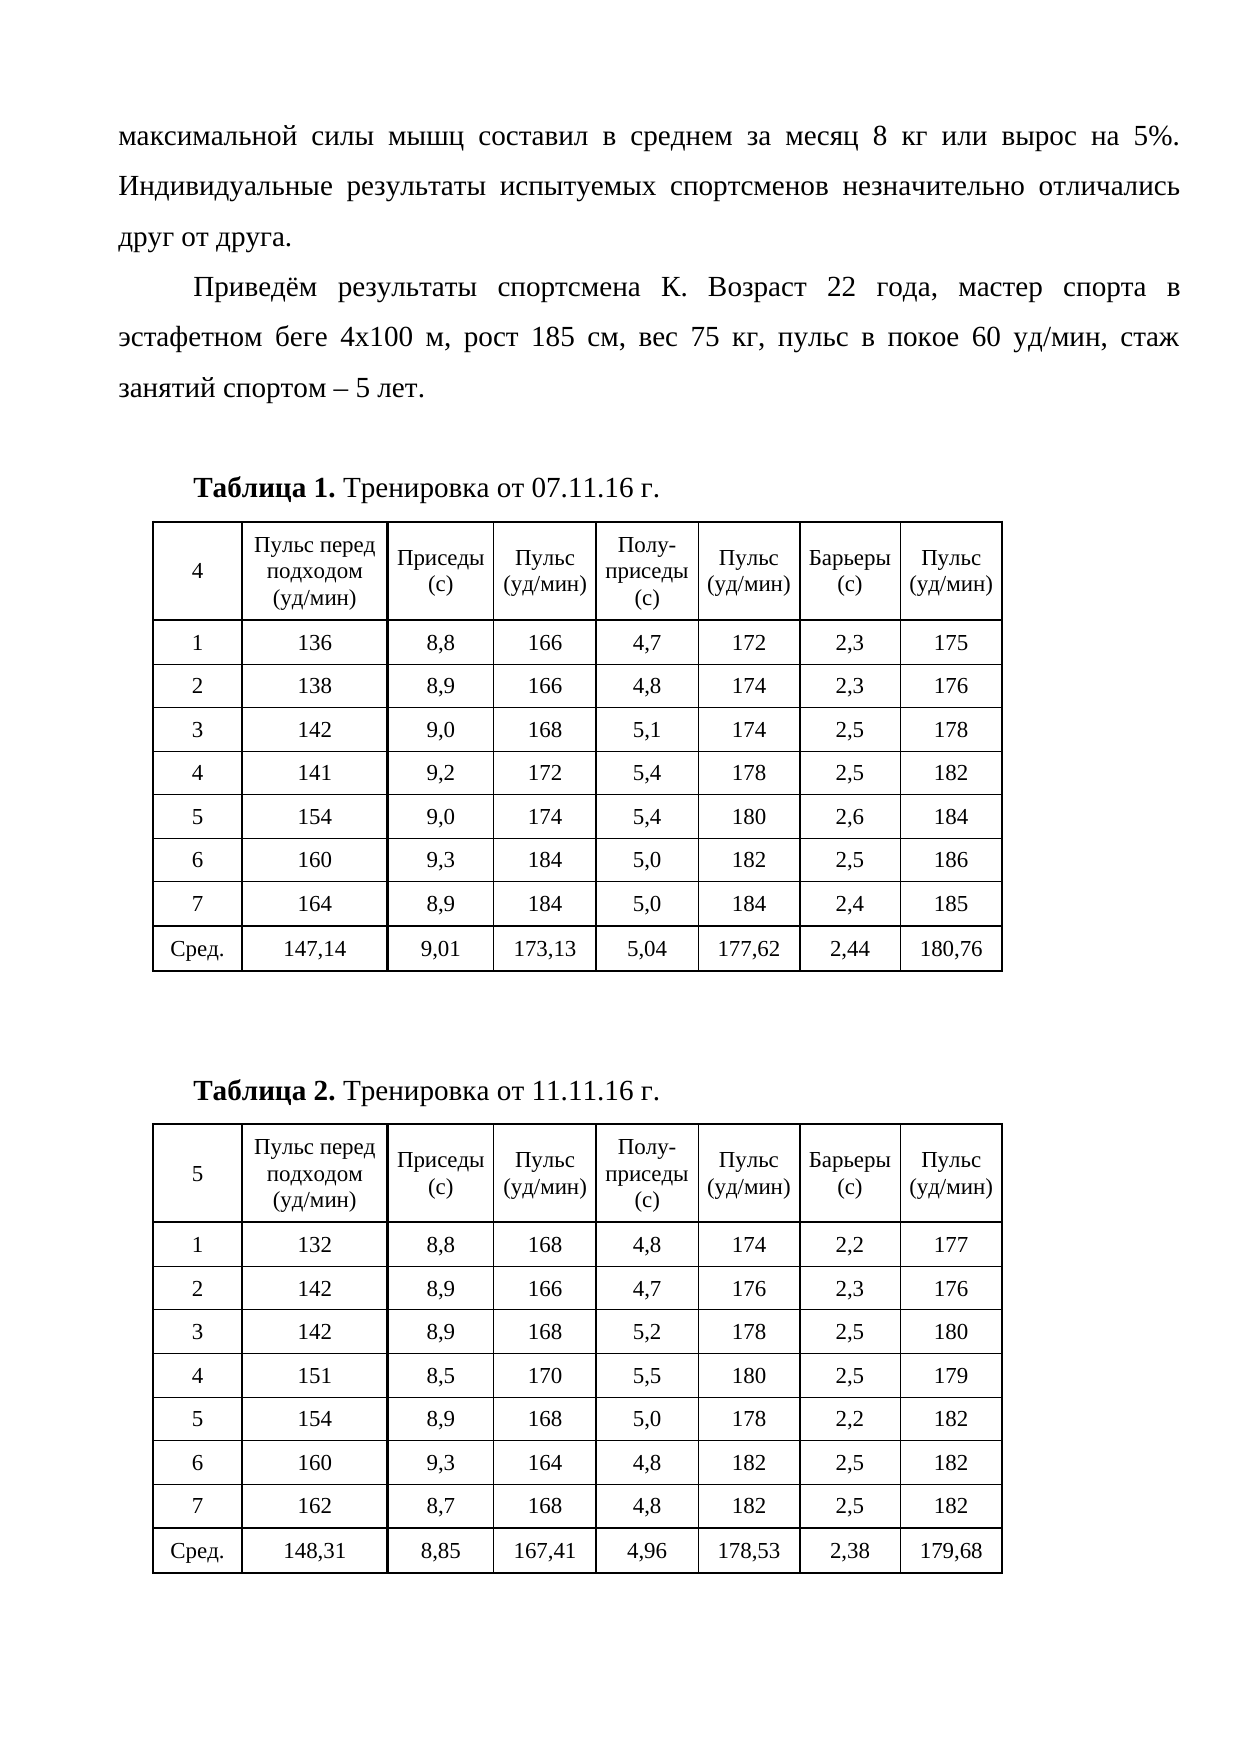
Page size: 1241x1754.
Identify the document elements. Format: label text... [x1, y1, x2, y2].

table_cell 8,9 [389, 1398, 493, 1440]
table_cell 180 [699, 795, 799, 838]
table_cell 2,5 [801, 708, 900, 751]
table_cell 166 [494, 621, 595, 663]
table_cell 172 [699, 621, 799, 663]
table_header Пульс перед подходом (уд/мин) [243, 1125, 386, 1221]
table_cell 166 [494, 665, 595, 707]
table_cell 5 [154, 1398, 241, 1440]
table_cell 160 [243, 1441, 386, 1483]
table_cell 184 [699, 882, 799, 925]
table_cell 177 [901, 1223, 1001, 1266]
table_cell 164 [494, 1441, 595, 1483]
table_cell 2,6 [801, 795, 900, 838]
table_cell 2,3 [801, 665, 900, 707]
table_cell 180 [901, 1310, 1001, 1353]
table_cell 2,38 [801, 1529, 900, 1572]
table_cell 164 [243, 882, 386, 925]
table_cell 9,3 [389, 839, 493, 881]
table_cell 5,04 [597, 927, 698, 970]
table_header Пульс перед подходом (уд/мин) [243, 523, 386, 618]
table_cell 4,7 [597, 1267, 698, 1309]
table_cell 9,0 [389, 708, 493, 751]
table_cell 178 [901, 708, 1001, 751]
table_cell 132 [243, 1223, 386, 1266]
table_header Пульс (уд/мин) [699, 523, 799, 618]
table_cell 4,8 [597, 1223, 698, 1266]
table_cell 4,96 [597, 1529, 698, 1572]
table_cell 8,8 [389, 621, 493, 663]
table_cell 2,4 [801, 882, 900, 925]
table_cell 8,9 [389, 1310, 493, 1353]
table_cell 182 [901, 1485, 1001, 1527]
table_header Пульс (уд/мин) [494, 523, 595, 618]
table_cell 2,2 [801, 1223, 900, 1266]
table_cell 182 [699, 1485, 799, 1527]
table_header Полу-приседы (с) [597, 523, 698, 618]
table_cell 154 [243, 1398, 386, 1440]
table_cell 178 [699, 1310, 799, 1353]
table_cell 179,68 [901, 1529, 1001, 1572]
table_cell 182 [901, 752, 1001, 794]
table_cell 141 [243, 752, 386, 794]
table_cell 154 [243, 795, 386, 838]
table_cell 2,5 [801, 752, 900, 794]
table_cell 2,5 [801, 839, 900, 881]
table_cell 3 [154, 1310, 241, 1353]
table_header 4 [154, 523, 241, 618]
table_cell 5,2 [597, 1310, 698, 1353]
table_cell 2,3 [801, 621, 900, 663]
table_cell 168 [494, 708, 595, 751]
table_cell 168 [494, 1223, 595, 1266]
table_cell 7 [154, 1485, 241, 1527]
table_cell 174 [699, 1223, 799, 1266]
table_cell 184 [494, 882, 595, 925]
text Приведём результаты спортсмена К. Возраст 22 года, мастер спорта в эстафетном беге 4x100 м, рост 185 см, вес 75 кг, пульс в покое 60 уд/мин, стаж занятий спортом – 5 лет. [118, 269, 1181, 403]
table_cell 170 [494, 1354, 595, 1396]
table_cell 4 [154, 752, 241, 794]
table_cell 6 [154, 839, 241, 881]
table_cell 8,85 [389, 1529, 493, 1572]
table_cell 2 [154, 665, 241, 707]
table_cell 2,5 [801, 1310, 900, 1353]
table_cell 162 [243, 1485, 386, 1527]
table_cell 8,9 [389, 1267, 493, 1309]
table_cell 5,5 [597, 1354, 698, 1396]
table_cell 176 [901, 665, 1001, 707]
table_cell 5,4 [597, 795, 698, 838]
table_cell 166 [494, 1267, 595, 1309]
table_header Пульс (уд/мин) [901, 523, 1001, 618]
table_cell 182 [901, 1441, 1001, 1483]
table_cell 2,2 [801, 1398, 900, 1440]
table_cell 142 [243, 1310, 386, 1353]
table_cell 182 [699, 839, 799, 881]
table_cell 1 [154, 1223, 241, 1266]
table_cell 151 [243, 1354, 386, 1396]
table_cell 4,8 [597, 665, 698, 707]
table_cell 168 [494, 1398, 595, 1440]
table_cell 180,76 [901, 927, 1001, 970]
table_cell 147,14 [243, 927, 386, 970]
table_cell 182 [901, 1398, 1001, 1440]
table_cell 168 [494, 1310, 595, 1353]
table_cell 186 [901, 839, 1001, 881]
table_cell 2 [154, 1267, 241, 1309]
table_cell 5,1 [597, 708, 698, 751]
table_cell 177,62 [699, 927, 799, 970]
table_cell 138 [243, 665, 386, 707]
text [118, 118, 1181, 252]
table_cell 2,5 [801, 1485, 900, 1527]
table_cell 9,01 [389, 927, 493, 970]
table_cell 9,3 [389, 1441, 493, 1483]
table_cell 5 [154, 795, 241, 838]
table_cell 8,9 [389, 882, 493, 925]
table_cell 172 [494, 752, 595, 794]
table_cell 142 [243, 1267, 386, 1309]
table_cell 136 [243, 621, 386, 663]
table_cell 9,0 [389, 795, 493, 838]
table_cell 3 [154, 708, 241, 751]
table_cell 6 [154, 1441, 241, 1483]
table_header Пульс (уд/мин) [494, 1125, 595, 1221]
table_cell 184 [494, 839, 595, 881]
table_header Приседы (с) [389, 523, 493, 618]
table_header Полу-приседы (с) [597, 1125, 698, 1221]
text Таблица 1. Тренировка от 07.11.16 г. [118, 470, 1181, 504]
table_cell 167,41 [494, 1529, 595, 1572]
table_header Барьеры (с) [801, 523, 900, 618]
table_cell 5,4 [597, 752, 698, 794]
table_cell 178 [699, 1398, 799, 1440]
table_cell 4,7 [597, 621, 698, 663]
table_cell 2,44 [801, 927, 900, 970]
table_cell 175 [901, 621, 1001, 663]
table_cell 2,3 [801, 1267, 900, 1309]
table_cell 176 [901, 1267, 1001, 1309]
table_cell 179 [901, 1354, 1001, 1396]
table_cell 4,8 [597, 1441, 698, 1483]
table_cell 160 [243, 839, 386, 881]
table_cell 5,0 [597, 1398, 698, 1440]
table_cell 142 [243, 708, 386, 751]
table_header Приседы (с) [389, 1125, 493, 1221]
table_cell 180 [699, 1354, 799, 1396]
table_cell 5,0 [597, 882, 698, 925]
table_cell 9,2 [389, 752, 493, 794]
table_cell 174 [699, 708, 799, 751]
table_cell 185 [901, 882, 1001, 925]
table_cell 8,8 [389, 1223, 493, 1266]
table_cell 8,9 [389, 665, 493, 707]
table_cell 182 [699, 1441, 799, 1483]
table_cell 8,5 [389, 1354, 493, 1396]
table_cell 5,0 [597, 839, 698, 881]
table_cell 176 [699, 1267, 799, 1309]
table_header 5 [154, 1125, 241, 1221]
table_cell 2,5 [801, 1441, 900, 1483]
table_cell 178,53 [699, 1529, 799, 1572]
table_cell 1 [154, 621, 241, 663]
table_cell Сред. [154, 927, 241, 970]
table_header Пульс (уд/мин) [699, 1125, 799, 1221]
table_cell 4 [154, 1354, 241, 1396]
table_cell Сред. [154, 1529, 241, 1572]
table_cell 174 [699, 665, 799, 707]
table_cell 4,8 [597, 1485, 698, 1527]
table_cell 168 [494, 1485, 595, 1527]
table_cell 8,7 [389, 1485, 493, 1527]
table_header Барьеры (с) [801, 1125, 900, 1221]
table_cell 173,13 [494, 927, 595, 970]
table_cell 7 [154, 882, 241, 925]
table_cell 184 [901, 795, 1001, 838]
table_cell 178 [699, 752, 799, 794]
table_cell 174 [494, 795, 595, 838]
table_header Пульс (уд/мин) [901, 1125, 1001, 1221]
text Таблица 2. Тренировка от 11.11.16 г. [118, 1073, 1181, 1106]
table_cell 2,5 [801, 1354, 900, 1396]
table_cell 148,31 [243, 1529, 386, 1572]
